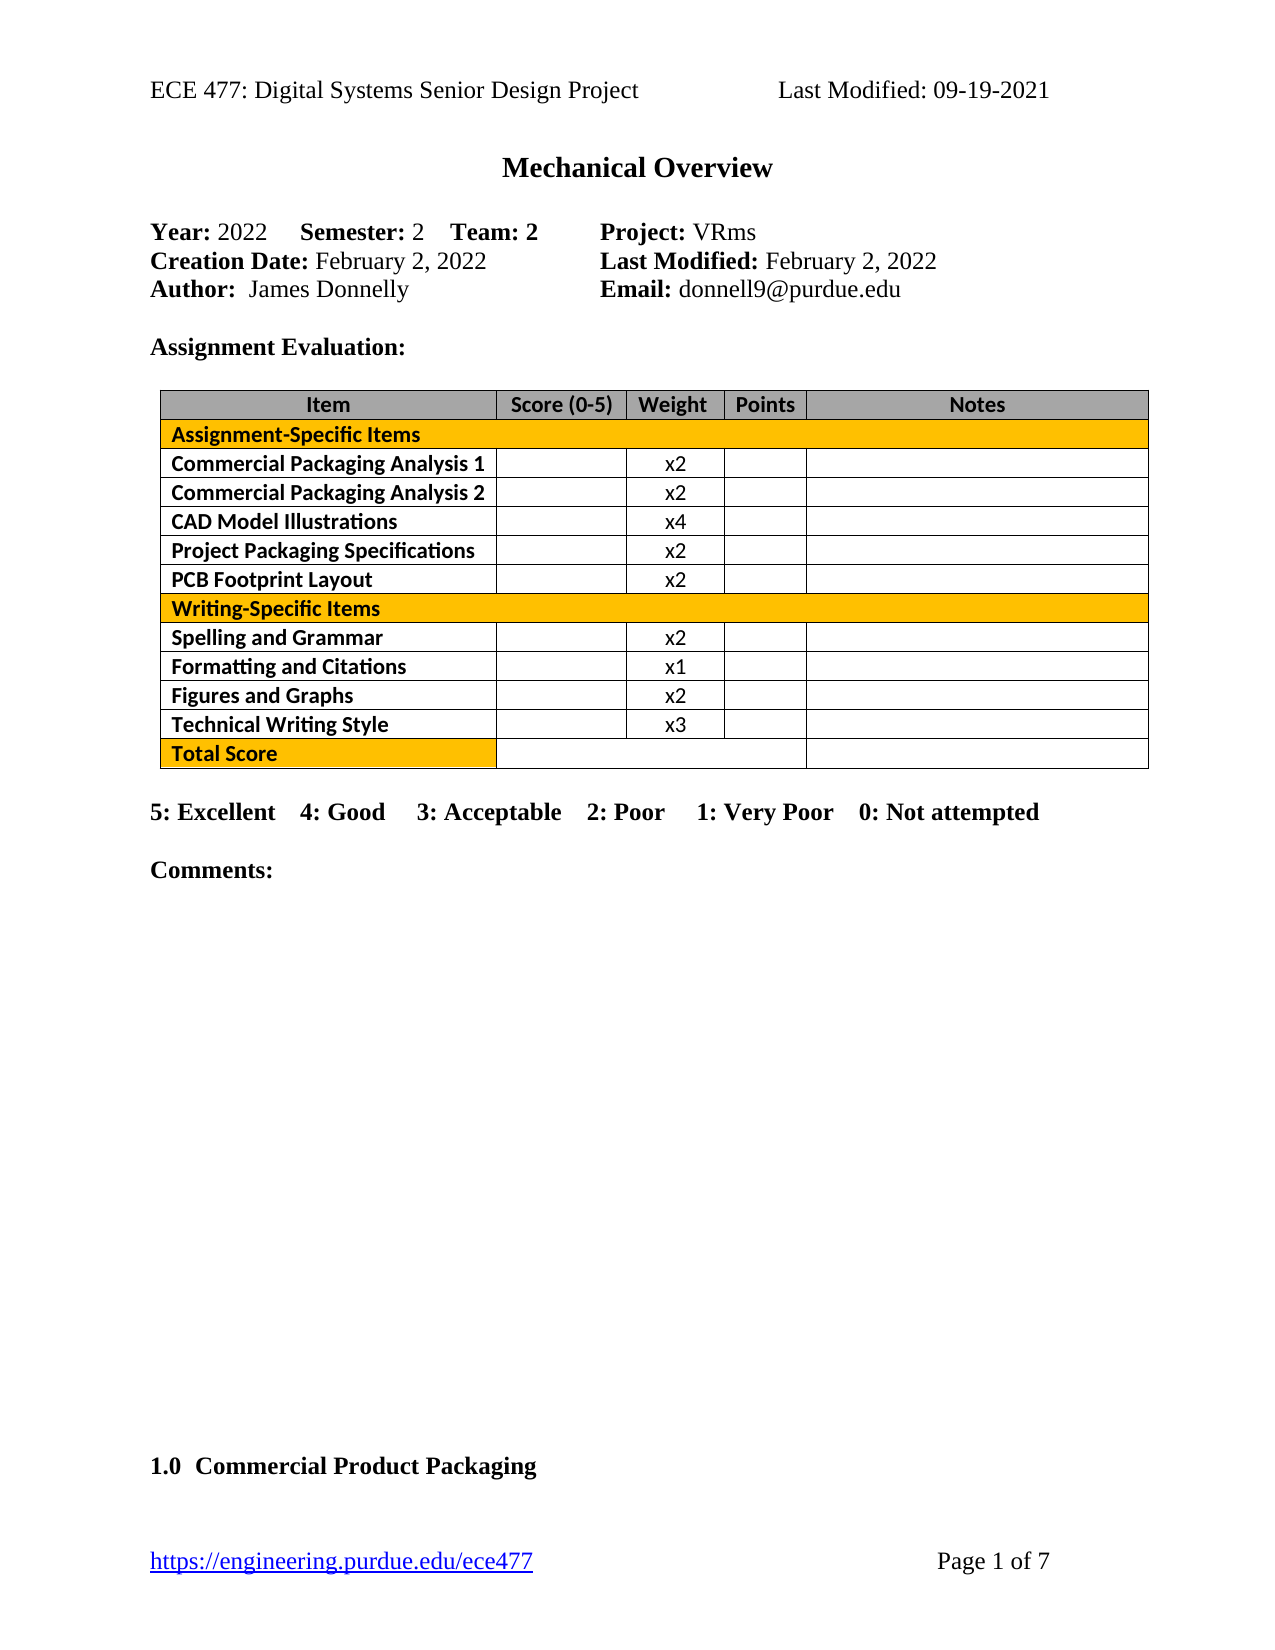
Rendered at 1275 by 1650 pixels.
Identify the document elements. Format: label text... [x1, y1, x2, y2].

title Year: 2022 Semester: 2 Team: 2 Project: VRms [150, 217, 1125, 246]
table_cell x1 [627, 652, 724, 680]
table_cell [497, 565, 626, 593]
table_cell [725, 652, 806, 680]
table_cell x2 [627, 449, 724, 477]
table_cell x4 [627, 507, 724, 535]
table_cell CAD Model Illustrations [161, 507, 496, 535]
table_header Points [725, 391, 806, 419]
table_cell PCB Footprint Layout [161, 565, 496, 593]
table_cell [497, 623, 626, 651]
table_cell Figures and Graphs [161, 681, 496, 709]
table_header Score (0-5) [497, 391, 626, 419]
table_cell [725, 710, 806, 738]
table_cell [497, 681, 626, 709]
table_cell [807, 536, 1148, 564]
table_cell [807, 478, 1148, 506]
table_cell x2 [627, 536, 724, 564]
table_cell Project Packaging Specifications [161, 536, 496, 564]
table_cell [725, 478, 806, 506]
title 5: Excellent 4: Good 3: Acceptable 2: Poor 1: Very Poor 0: Not attempted [150, 797, 1125, 826]
title Creation Date: February 2, 2022 Last Modified: February 2, 2022 [150, 246, 1125, 274]
table_cell Commercial Packaging Analysis 2 [161, 478, 496, 506]
table_header Weight [627, 391, 724, 419]
table_cell Formatting and Citations [161, 652, 496, 680]
table_header Item [161, 391, 496, 419]
table_cell Writing-Specific Items [161, 594, 1148, 622]
table_cell x2 [627, 681, 724, 709]
table_cell x3 [627, 710, 724, 738]
table_cell [807, 710, 1148, 738]
table_cell [497, 739, 806, 767]
table_cell [725, 507, 806, 535]
table_cell [807, 681, 1148, 709]
title Assignment Evaluation: [150, 332, 1125, 361]
table_cell Commercial Packaging Analysis 1 [161, 449, 496, 477]
table_cell [807, 565, 1148, 593]
table_header Notes [807, 391, 1148, 419]
table_cell [807, 623, 1148, 651]
table_cell [725, 681, 806, 709]
table_cell [497, 536, 626, 564]
table_cell Assignment-Specific Items [161, 420, 1148, 448]
table_cell [807, 507, 1148, 535]
table_cell [497, 710, 626, 738]
table_cell [725, 536, 806, 564]
title Commercial Product Packaging [150, 1451, 1125, 1480]
table_cell Spelling and Grammar [161, 623, 496, 651]
table_cell [807, 739, 1148, 767]
table_cell x2 [627, 623, 724, 651]
table_cell [497, 652, 626, 680]
title Comments: [150, 855, 1125, 883]
table_cell x2 [627, 565, 724, 593]
table_cell [497, 449, 626, 477]
table_cell [497, 507, 626, 535]
table_cell x2 [627, 478, 724, 506]
table_cell [725, 565, 806, 593]
table_cell [725, 623, 806, 651]
title Mechanical Overview [150, 150, 1125, 183]
table_cell [725, 449, 806, 477]
table_cell Technical Writing Style [161, 710, 496, 738]
table_cell [807, 449, 1148, 477]
table_cell [497, 478, 626, 506]
title Author: James Donnelly Email: donnell9@purdue.edu [150, 274, 1125, 303]
table_cell Total Score [161, 739, 496, 767]
table_cell [807, 652, 1148, 680]
